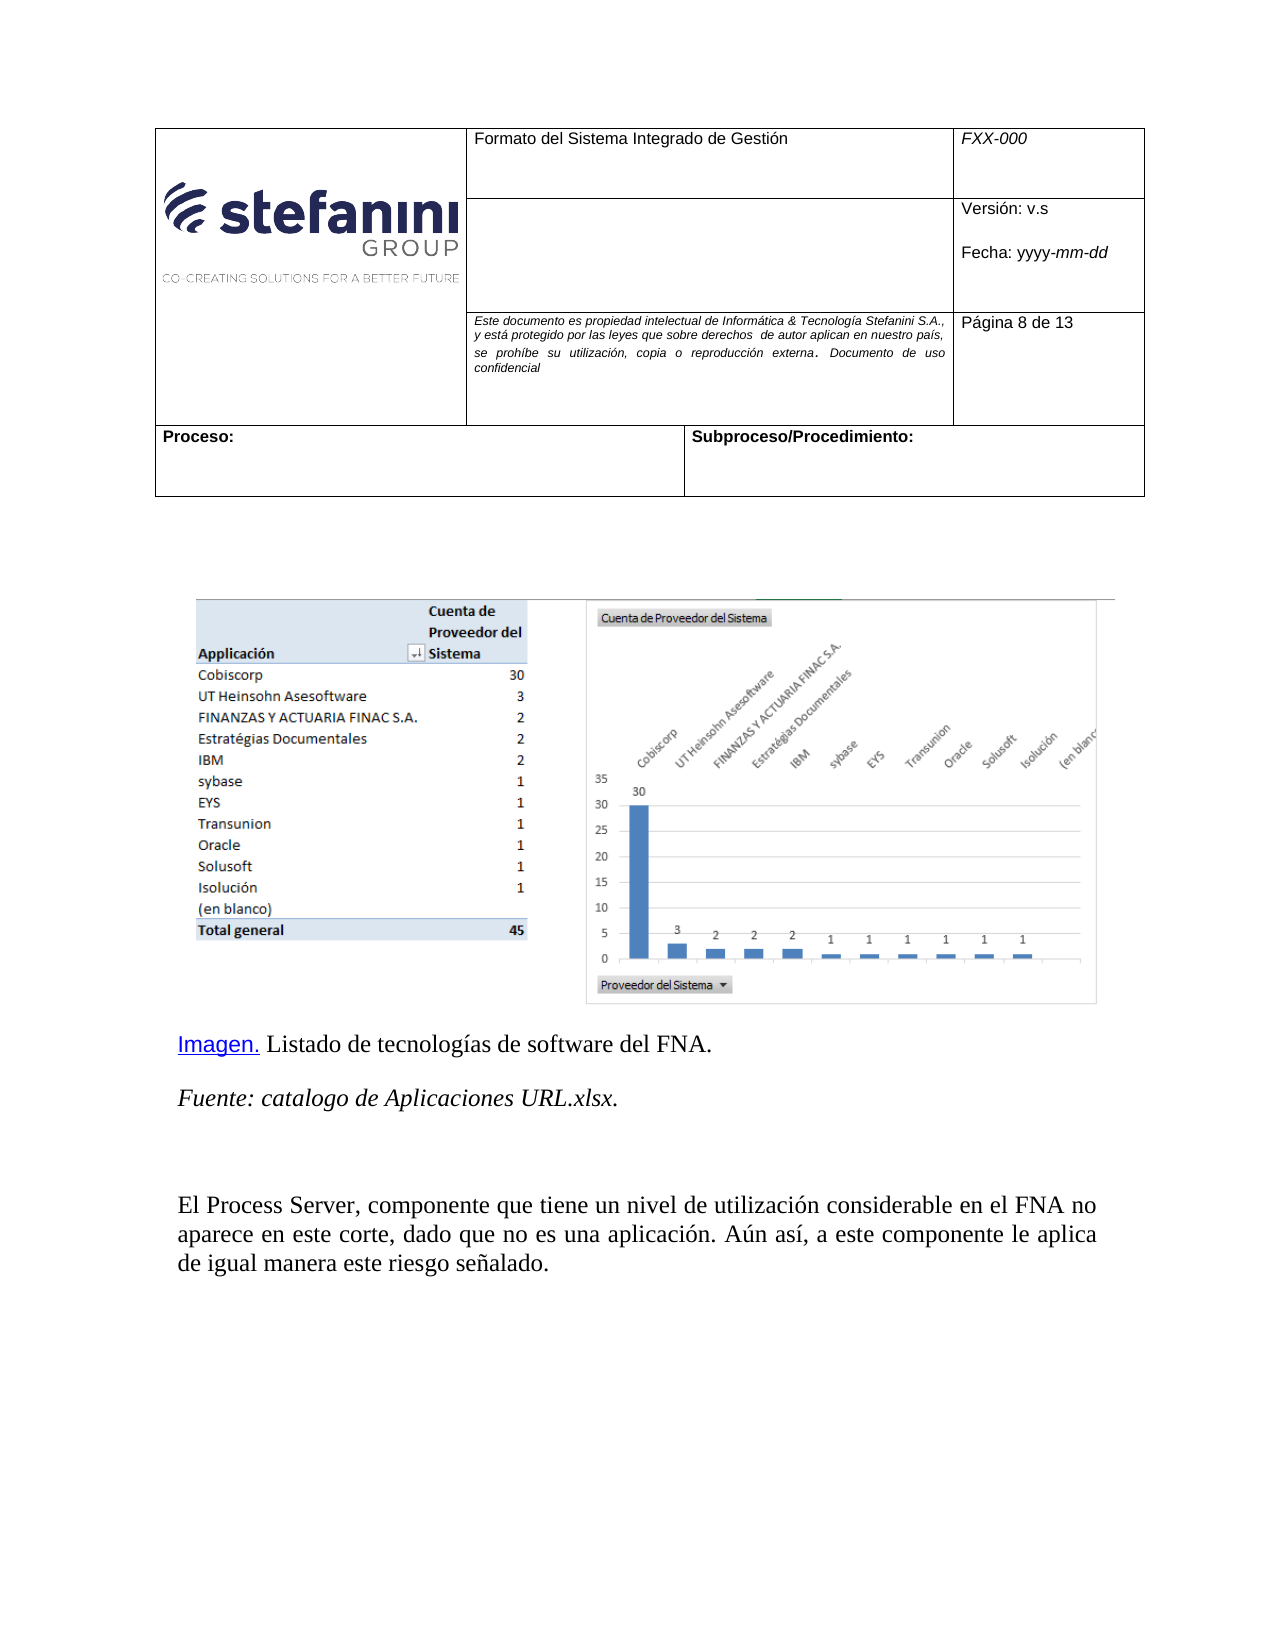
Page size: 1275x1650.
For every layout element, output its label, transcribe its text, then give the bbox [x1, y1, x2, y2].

text Imagen. Listado de tecnologías de software del FNA. [177, 1029, 1098, 1058]
text Fuente: catalogo de Aplicaciones URL.xlsx. [177, 1083, 1098, 1112]
picture [162, 182, 460, 286]
picture [196, 599, 1115, 1017]
text El Process Server, componente que tiene un nivel de utilización considerable en el FNA no aparece en este corte, dado que no es una aplicación. Aún así, a este componente le aplica de igual manera este riesgo señalado. [177, 1191, 1098, 1277]
